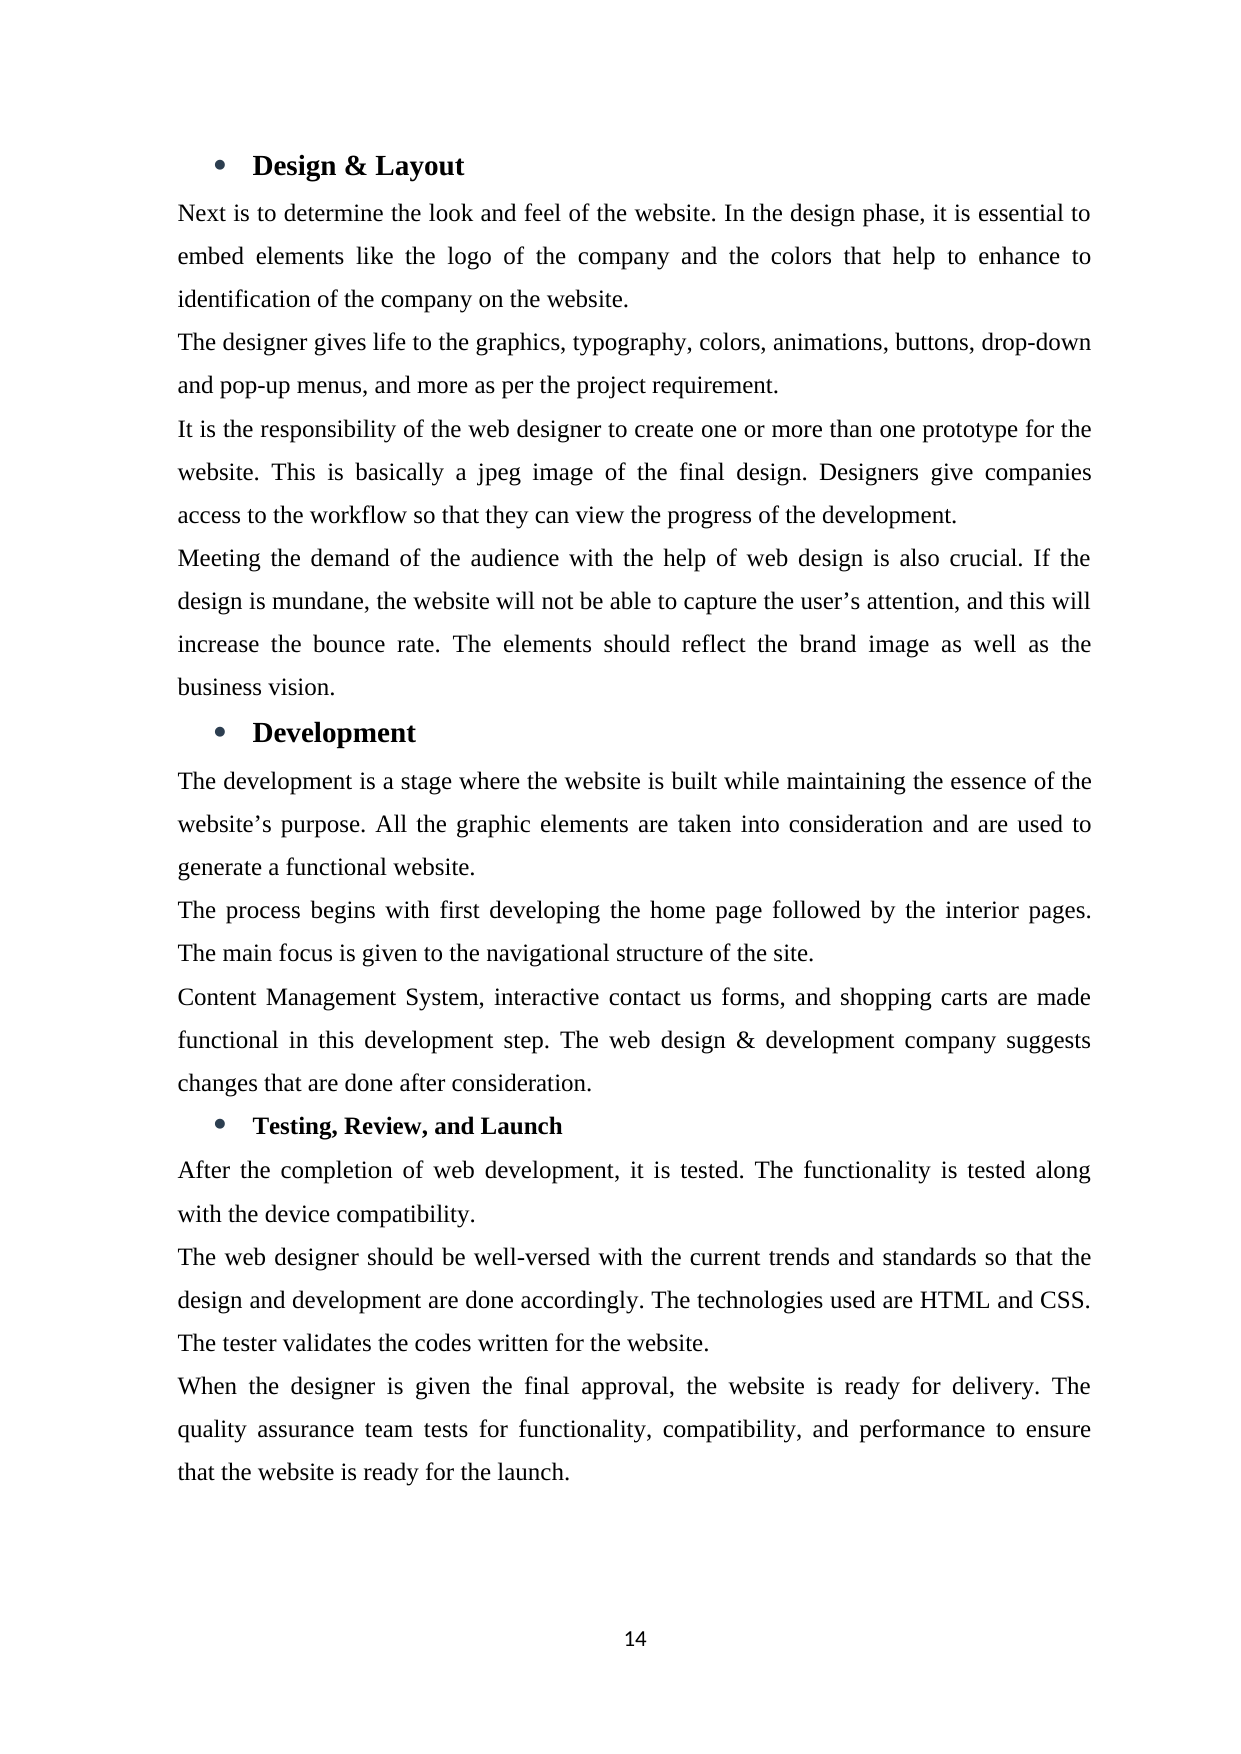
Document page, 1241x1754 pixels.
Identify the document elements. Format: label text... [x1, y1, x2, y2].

text When the designer is given the final approval, the website is ready for delivery. The quality assurance team tests for functionality, compatibility, and performance to ensure that the website is ready for the launch. [177, 1371, 1092, 1486]
text The development is a stage where the website is built while maintaining the essence of the website’s purpose. All the graphic elements are taken into consideration and are used to generate a functional website. [177, 766, 1092, 881]
text Meeting the demand of the audience with the help of web design is also crucial. If the design is mundane, the website will not be able to capture the user’s attention, and this will increase the bounce rate. The elements should reflect the brand image as well as the business vision. [177, 543, 1092, 701]
text After the completion of web development, it is tested. The functionality is tested along with the device compatibility. [177, 1156, 1092, 1227]
text It is the responsibility of the web designer to create one or more than one prototype for the website. This is basically a jpeg image of the final design. Designers give companies access to the workflow so that they can view the progress of the development. [177, 414, 1092, 529]
subtitle Development [215, 716, 1092, 749]
subtitle Testing, Review, and Launch [215, 1111, 1092, 1141]
text Content Management System, interactive contact us forms, and shopping carts are made functional in this development step. The web design & development company suggests changes that are done after consideration. [177, 982, 1092, 1097]
text The process begins with first developing the home page followed by the interior pages. The main focus is given to the navigational structure of the site. [177, 895, 1092, 967]
subtitle Design & Layout [215, 148, 1092, 181]
text The web designer should be well-versed with the current trends and standards so that the design and development are done accordingly. The technologies used are HTML and CSS. The tester validates the codes written for the website. [177, 1242, 1092, 1357]
text Next is to determine the look and feel of the website. In the design phase, it is essential to embed elements like the logo of the company and the colors that help to enhance to identification of the company on the website. [177, 198, 1092, 313]
text The designer gives life to the graphics, typography, colors, animations, buttons, drop-down and pop-up menus, and more as per the project requirement. [177, 327, 1092, 399]
